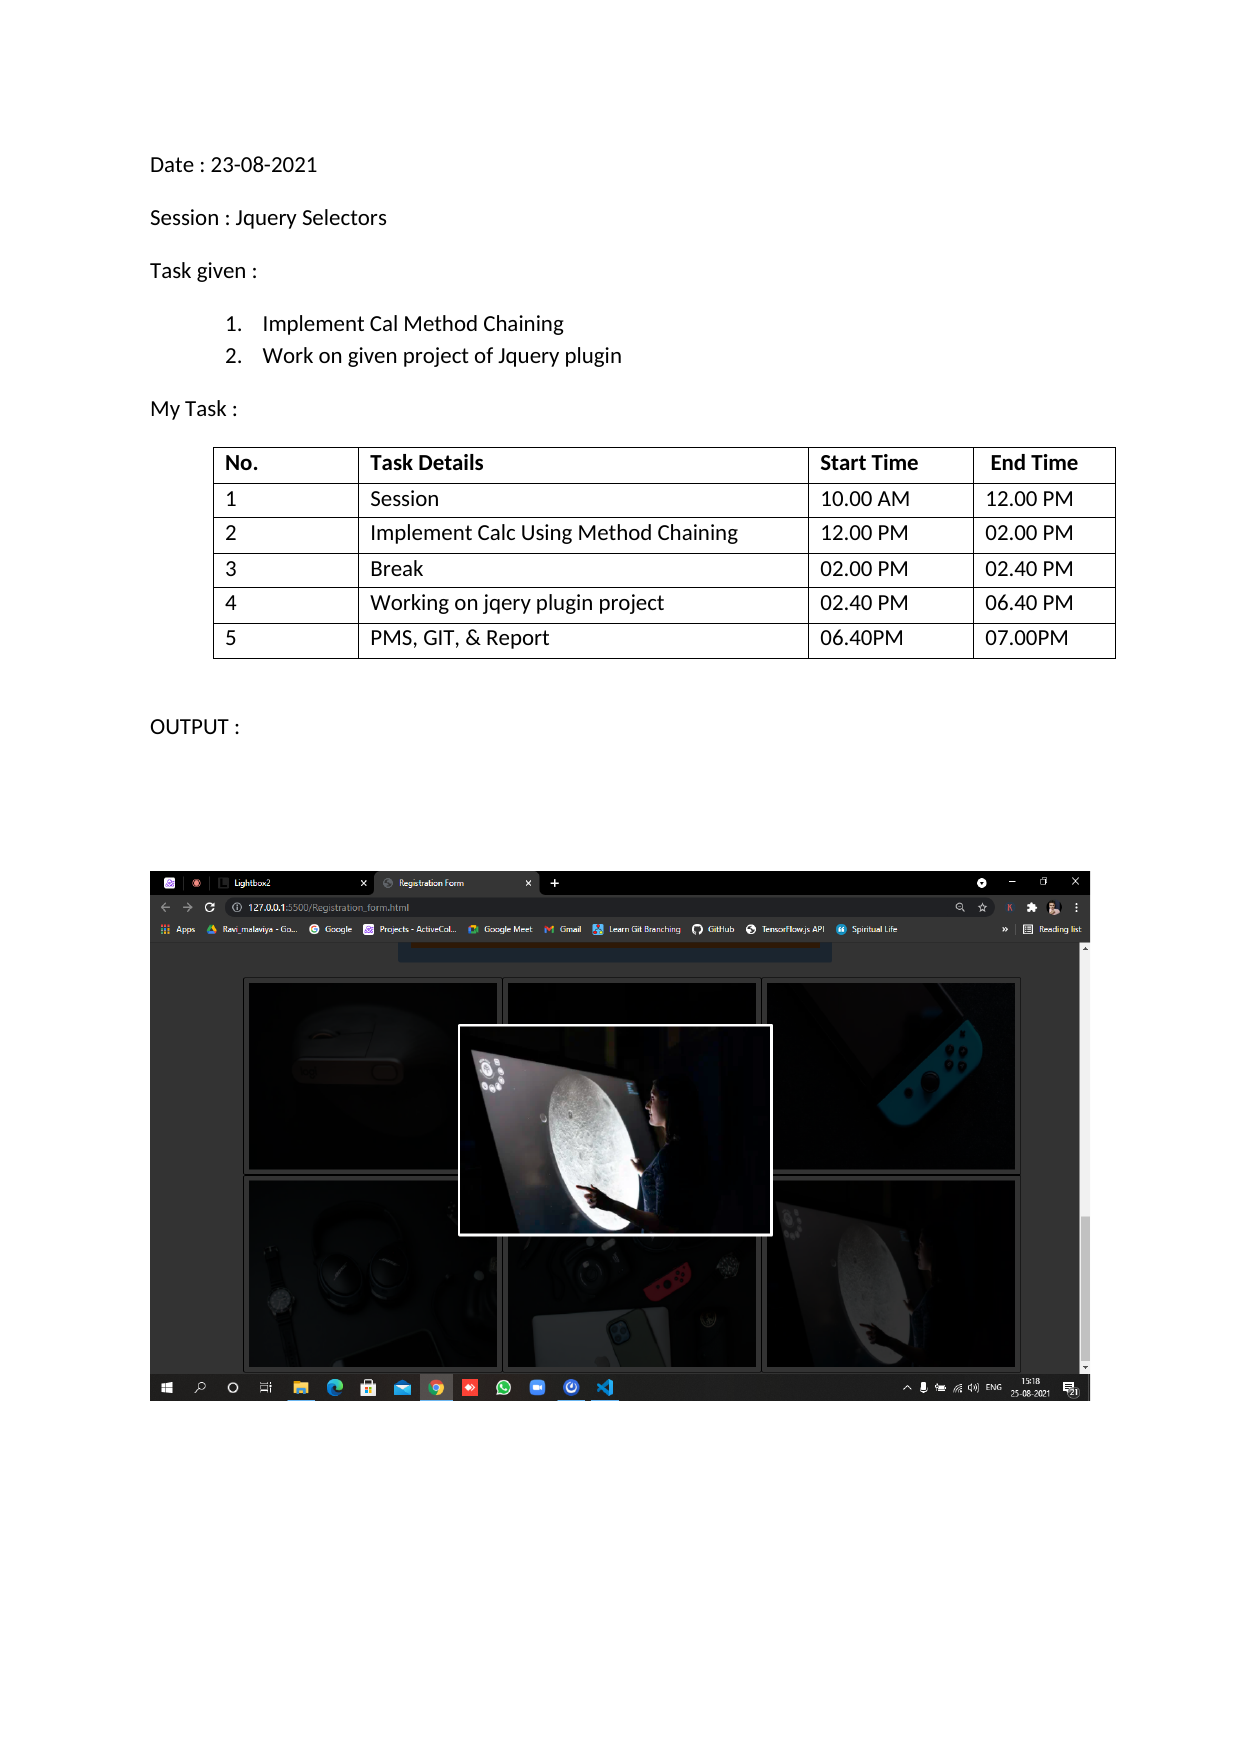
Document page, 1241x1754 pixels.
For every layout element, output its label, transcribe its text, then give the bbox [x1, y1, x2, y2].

table_cell 06.40 PM [974, 588, 1115, 622]
table_cell 02.00 PM [809, 554, 973, 587]
text OUTPUT : [150, 712, 1090, 740]
table_cell Session [359, 484, 808, 517]
text Date : 23-08-2021 [150, 150, 1090, 178]
list Work on given project of Jquery plugin [225, 341, 1090, 369]
text Task given : [150, 256, 1090, 284]
table_cell 4 [214, 588, 358, 622]
table_cell 3 [214, 554, 358, 587]
text Session : Jquery Selectors [150, 203, 1090, 231]
table_cell 02.40 PM [809, 588, 973, 622]
table_cell 5 [214, 624, 358, 658]
table_cell 10.00 AM [809, 484, 973, 517]
table_cell 1 [214, 484, 358, 517]
table_cell 02.40 PM [974, 554, 1115, 587]
table_cell PMS, GIT, & Report [359, 624, 808, 658]
table_cell Implement Calc Using Method Chaining [359, 518, 808, 553]
list Implement Cal Method Chaining [225, 309, 1090, 337]
table_header No. [214, 448, 358, 483]
table_header End Time [974, 448, 1115, 483]
table_cell 12.00 PM [974, 484, 1115, 517]
picture [150, 871, 1091, 1401]
table_cell Working on jqery plugin project [359, 588, 808, 622]
table_cell Break [359, 554, 808, 587]
table_cell 06.40PM [809, 624, 973, 658]
text My Task : [150, 394, 1090, 422]
table_header Task Details [359, 448, 808, 483]
table_header Start Time [809, 448, 973, 483]
table_cell 12.00 PM [809, 518, 973, 553]
table_cell 02.00 PM [974, 518, 1115, 553]
table_cell 07.00PM [974, 624, 1115, 658]
table_cell 2 [214, 518, 358, 553]
